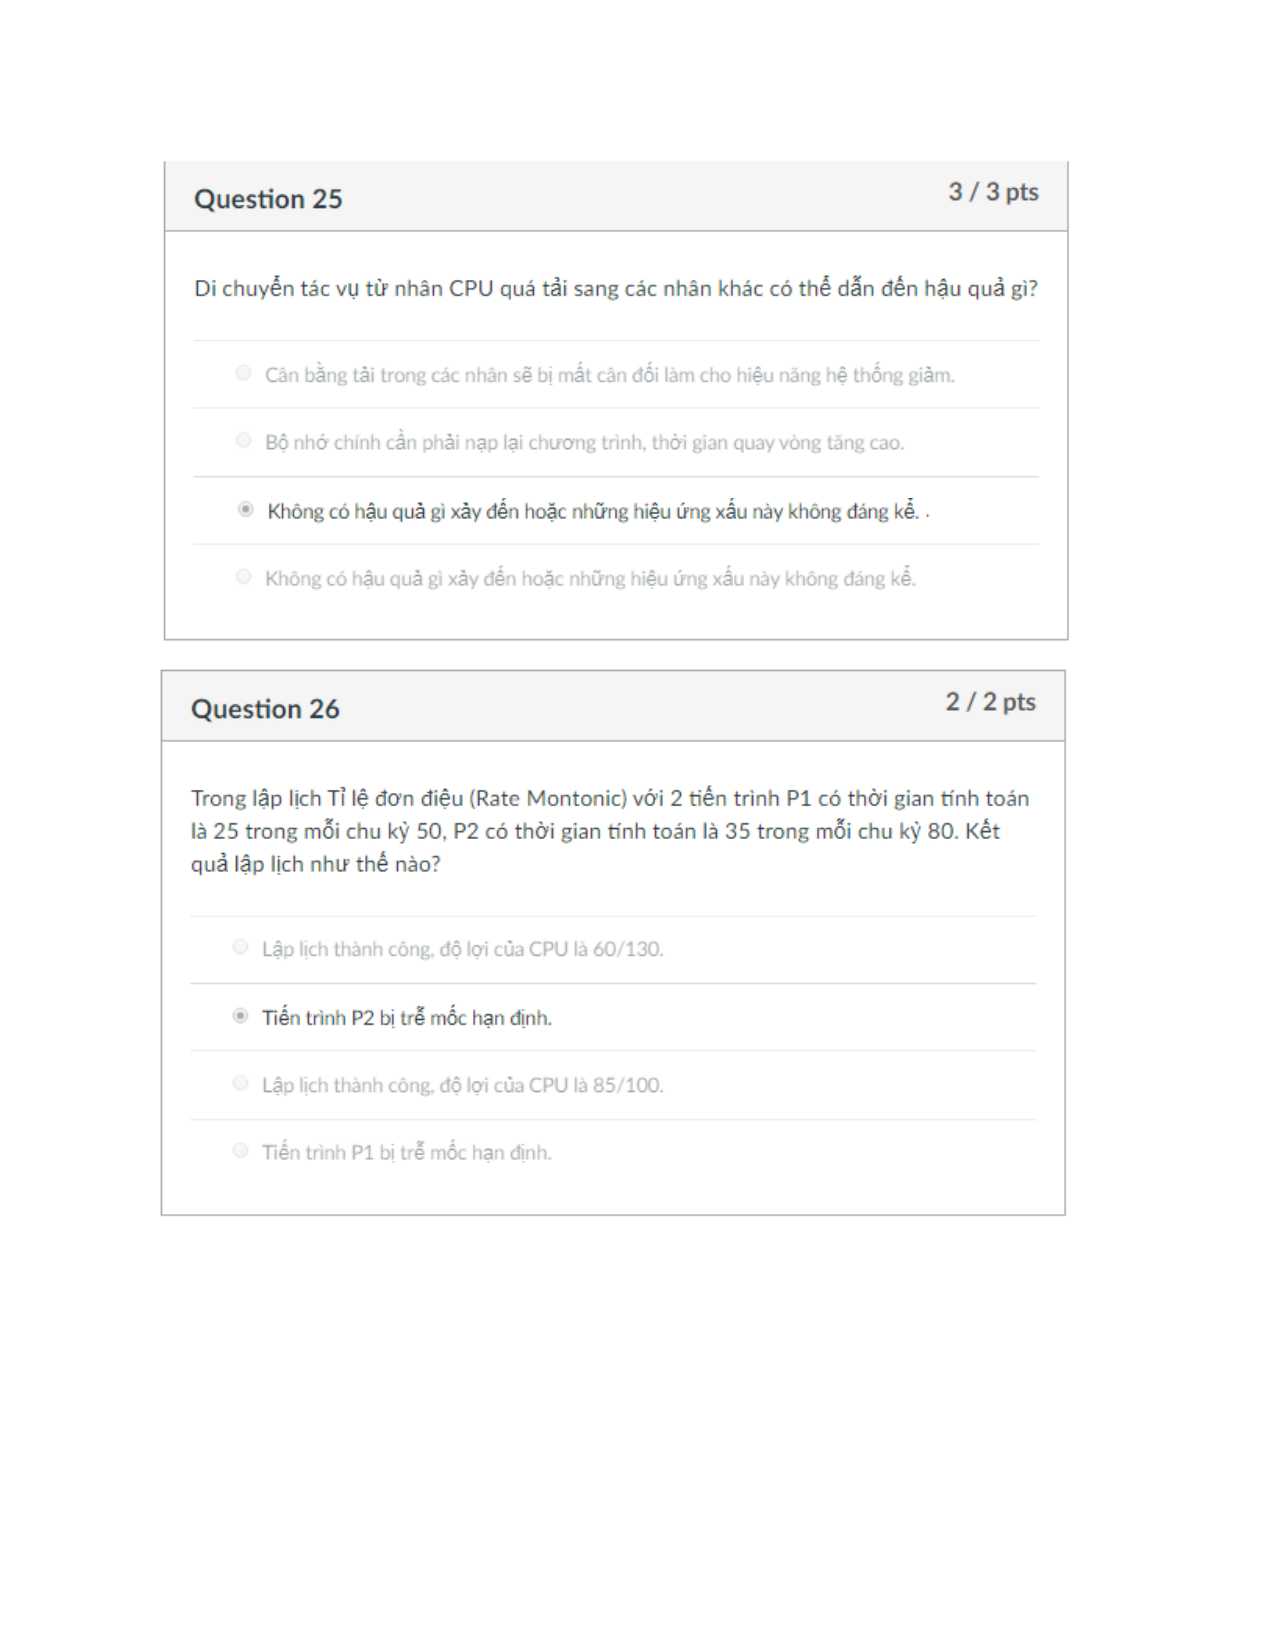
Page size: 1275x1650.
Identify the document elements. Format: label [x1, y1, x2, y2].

picture [150, 150, 1080, 658]
picture [150, 660, 1074, 1224]
